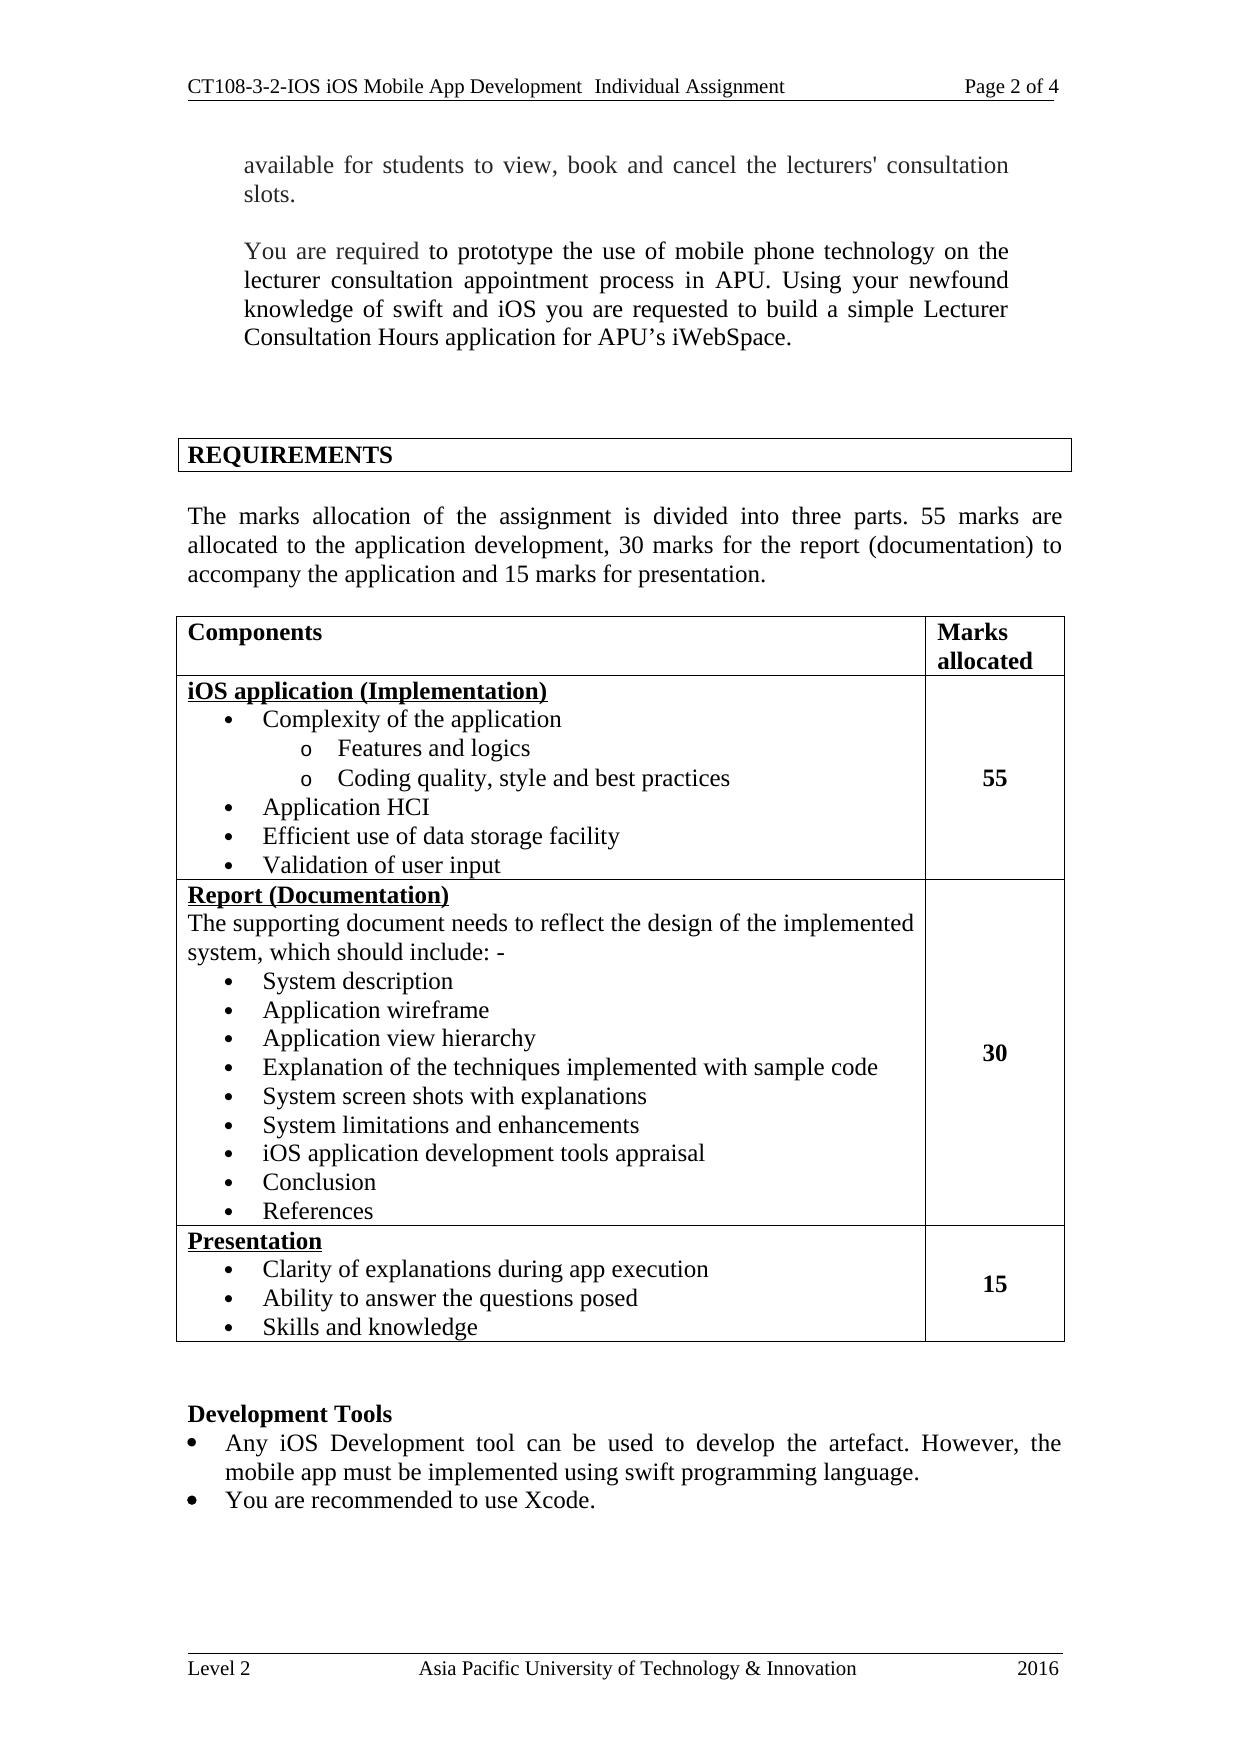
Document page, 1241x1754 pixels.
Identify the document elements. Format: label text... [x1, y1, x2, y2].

table_cell 55 [926, 676, 1064, 879]
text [244, 150, 1010, 207]
table_header Components [177, 617, 925, 675]
table_cell 15 [926, 1226, 1064, 1341]
table_cell 30 [926, 880, 1064, 1225]
table_header Marks allocated [926, 617, 1064, 675]
table_cell Presentation Clarity of explanations during app execution Ability to answer the questions posed Skills and knowledge [177, 1226, 925, 1341]
table_cell Report (Documentation) The supporting document needs to reflect the design of the implemented system, which should include: - System description Application wireframe Application view hierarchy Explanation of the techniques implemented with sample code System screen shots with explanations System limitations and enhancements iOS application development tools appraisal Conclusion References [177, 880, 925, 1225]
list Any iOS Development tool can be used to develop the artefact. However, the mobile app must be implemented using swift programming language. [187, 1428, 1063, 1486]
text You are required to prototype the use of mobile phone technology on the lecturer consultation appointment process in APU. Using your newfound knowledge of swift and iOS you are requested to build a simple Lecturer Consultation Hours application for APU’s iWebSpace. [244, 236, 1010, 351]
text Development Tools [187, 1399, 1063, 1428]
table_cell iOS application (Implementation) Complexity of the application Features and logics Coding quality, style and best practices Application HCI Efficient use of data storage facility Validation of user input [177, 676, 925, 879]
subtitle REQUIREMENTS [179, 439, 1071, 471]
list You are recommended to use Xcode. [187, 1486, 1063, 1514]
text The marks allocation of the assignment is divided into three parts. 55 marks are allocated to the application development, 30 marks for the report (documentation) to accompany the application and 15 marks for presentation. [187, 501, 1063, 587]
